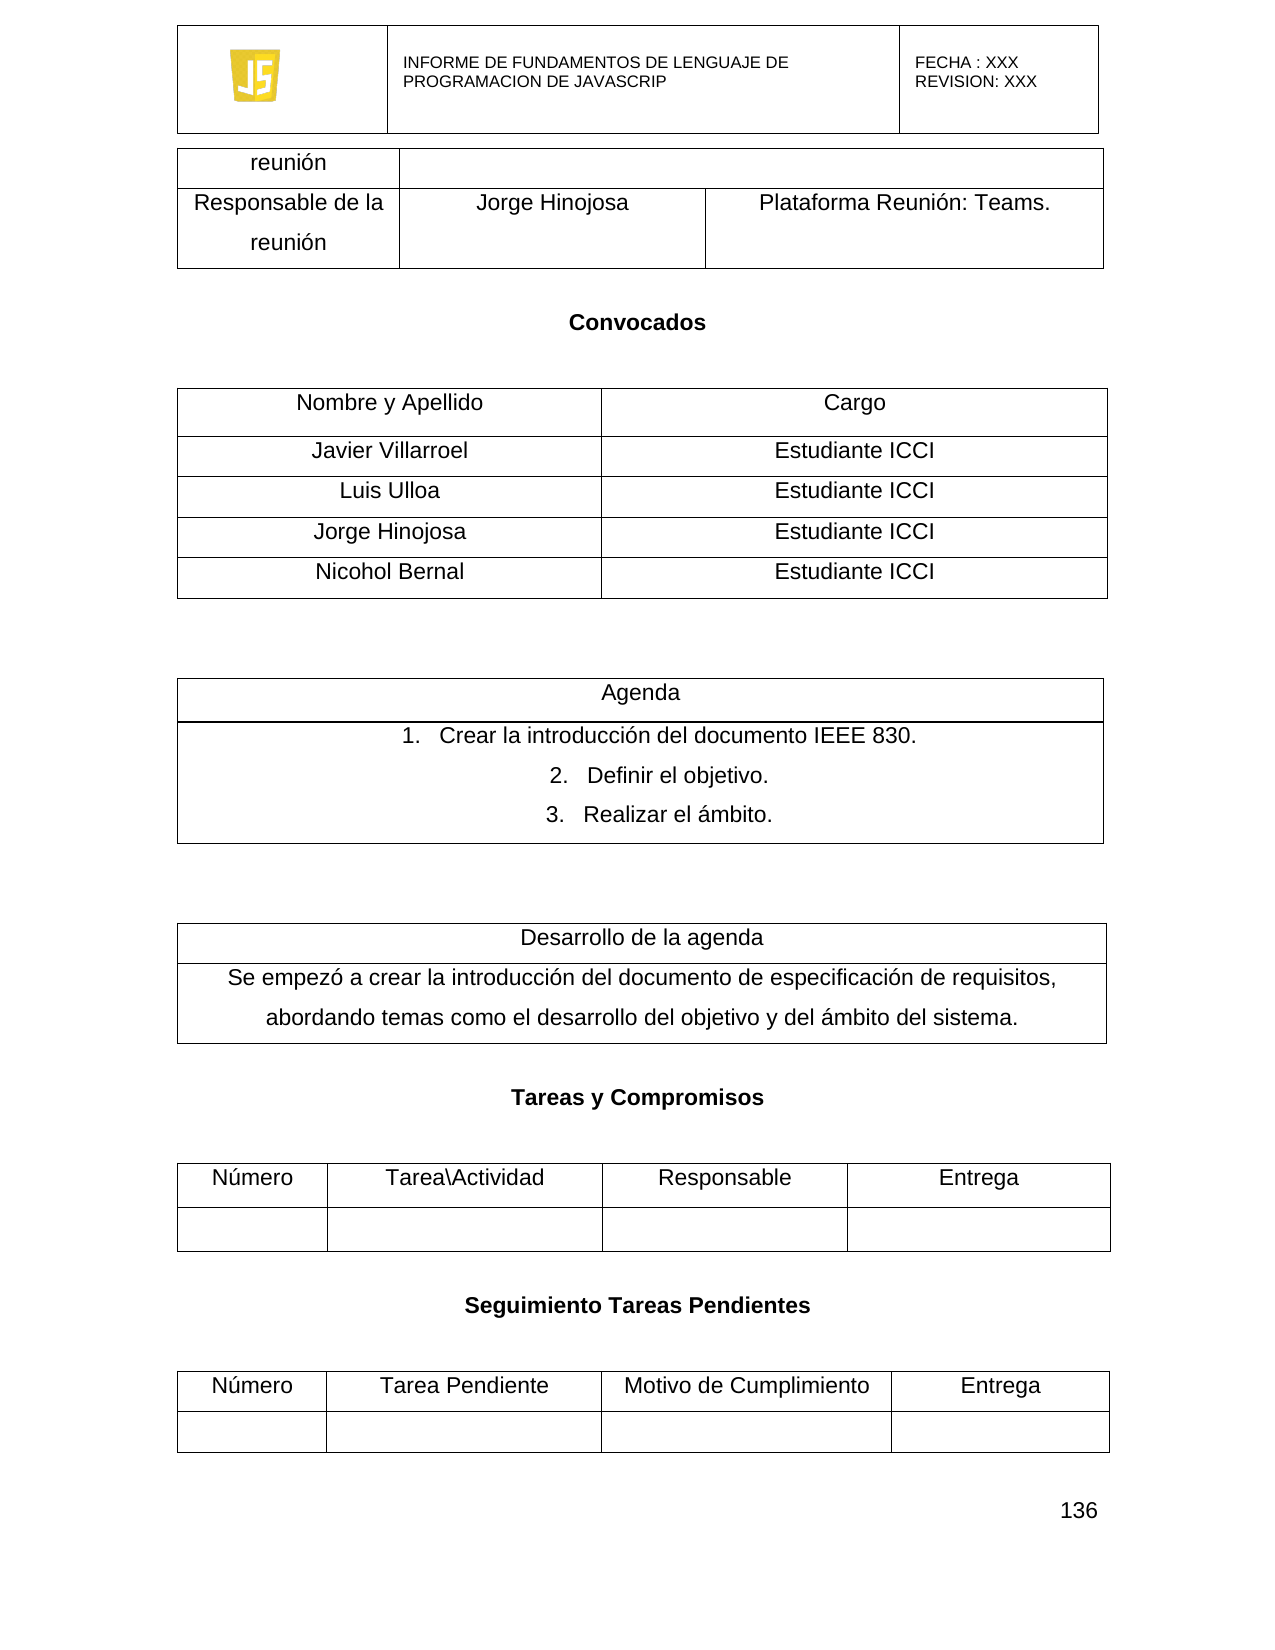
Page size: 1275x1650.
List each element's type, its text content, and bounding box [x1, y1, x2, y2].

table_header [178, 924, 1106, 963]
text Convocados [177, 309, 1098, 335]
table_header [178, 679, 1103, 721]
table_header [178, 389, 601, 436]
picture [217, 33, 293, 109]
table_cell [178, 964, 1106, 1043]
text Seguimiento Tareas Pendientes [177, 1292, 1098, 1318]
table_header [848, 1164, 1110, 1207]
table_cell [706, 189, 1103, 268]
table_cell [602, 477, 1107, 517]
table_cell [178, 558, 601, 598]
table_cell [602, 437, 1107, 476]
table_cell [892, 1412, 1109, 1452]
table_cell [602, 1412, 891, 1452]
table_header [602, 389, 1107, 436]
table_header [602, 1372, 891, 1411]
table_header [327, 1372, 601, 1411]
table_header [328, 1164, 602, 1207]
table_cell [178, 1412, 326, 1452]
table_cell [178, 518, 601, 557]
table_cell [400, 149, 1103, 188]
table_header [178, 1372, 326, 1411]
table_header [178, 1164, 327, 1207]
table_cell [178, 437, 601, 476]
text Tareas y Compromisos [177, 1083, 1098, 1110]
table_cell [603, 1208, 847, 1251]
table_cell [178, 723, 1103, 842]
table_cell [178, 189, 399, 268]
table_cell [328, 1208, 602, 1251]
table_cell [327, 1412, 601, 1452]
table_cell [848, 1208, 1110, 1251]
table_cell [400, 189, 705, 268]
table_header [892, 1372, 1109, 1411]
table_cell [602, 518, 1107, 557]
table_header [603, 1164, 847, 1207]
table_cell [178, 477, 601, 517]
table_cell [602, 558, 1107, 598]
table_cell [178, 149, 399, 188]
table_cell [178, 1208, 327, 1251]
